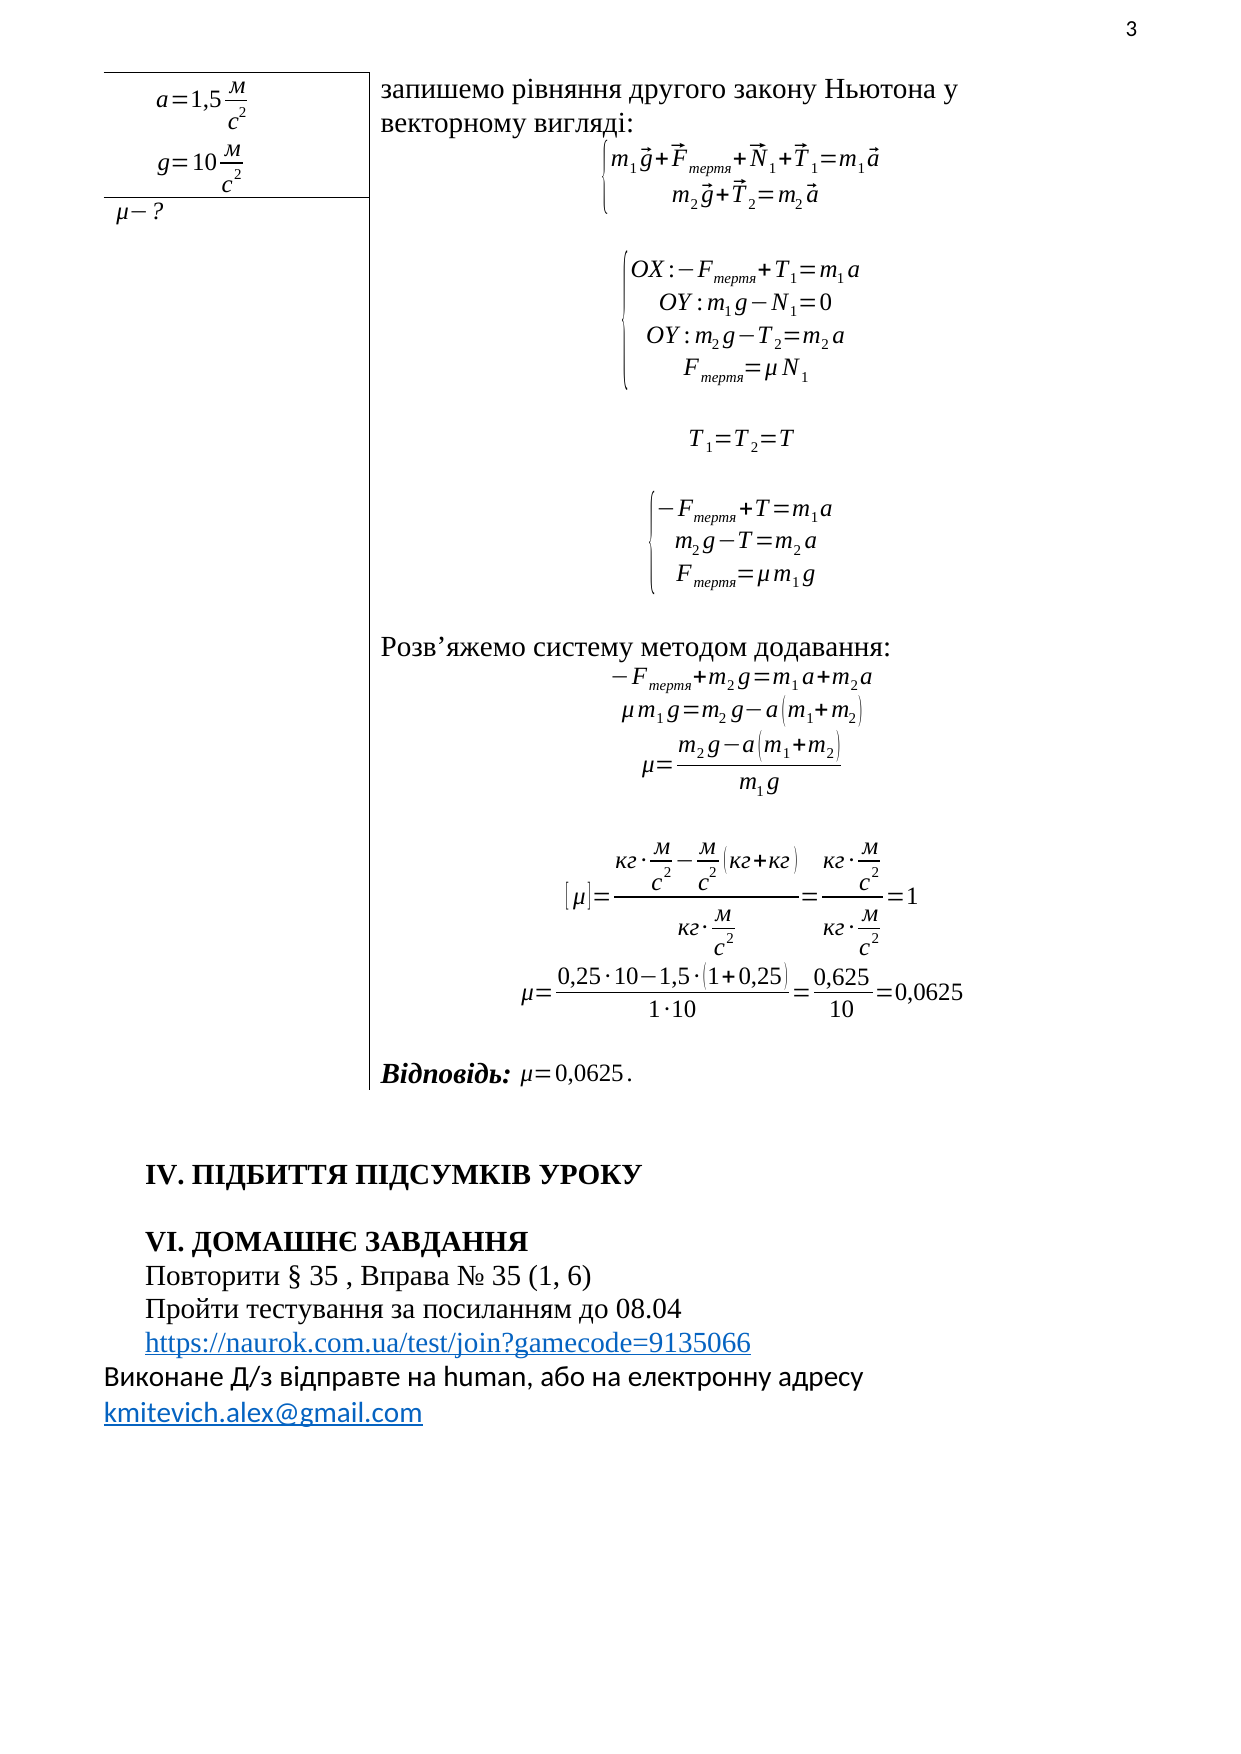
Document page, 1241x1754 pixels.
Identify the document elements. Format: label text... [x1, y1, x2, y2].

table_header Дано: [104, 73, 369, 197]
text VI. Домашнє завдання [103, 1224, 1137, 1258]
text https://naurok.com.ua/test/join?gamecode=9135066 [103, 1325, 1137, 1358]
text Пройти тестування за посиланням до 08.04 [103, 1291, 1137, 1325]
text Повторити § 35 , Вправа № 35 (1, 6) [103, 1258, 1137, 1291]
text Виконане Д/з відправте на human, або на електронну адресу kmitevich.alex@gmail.com [103, 1358, 1137, 1429]
table_cell [104, 198, 369, 1090]
text ІV. ПІДБИТТЯ ПІДСУМКІВ УРОКУ [103, 1157, 1137, 1191]
